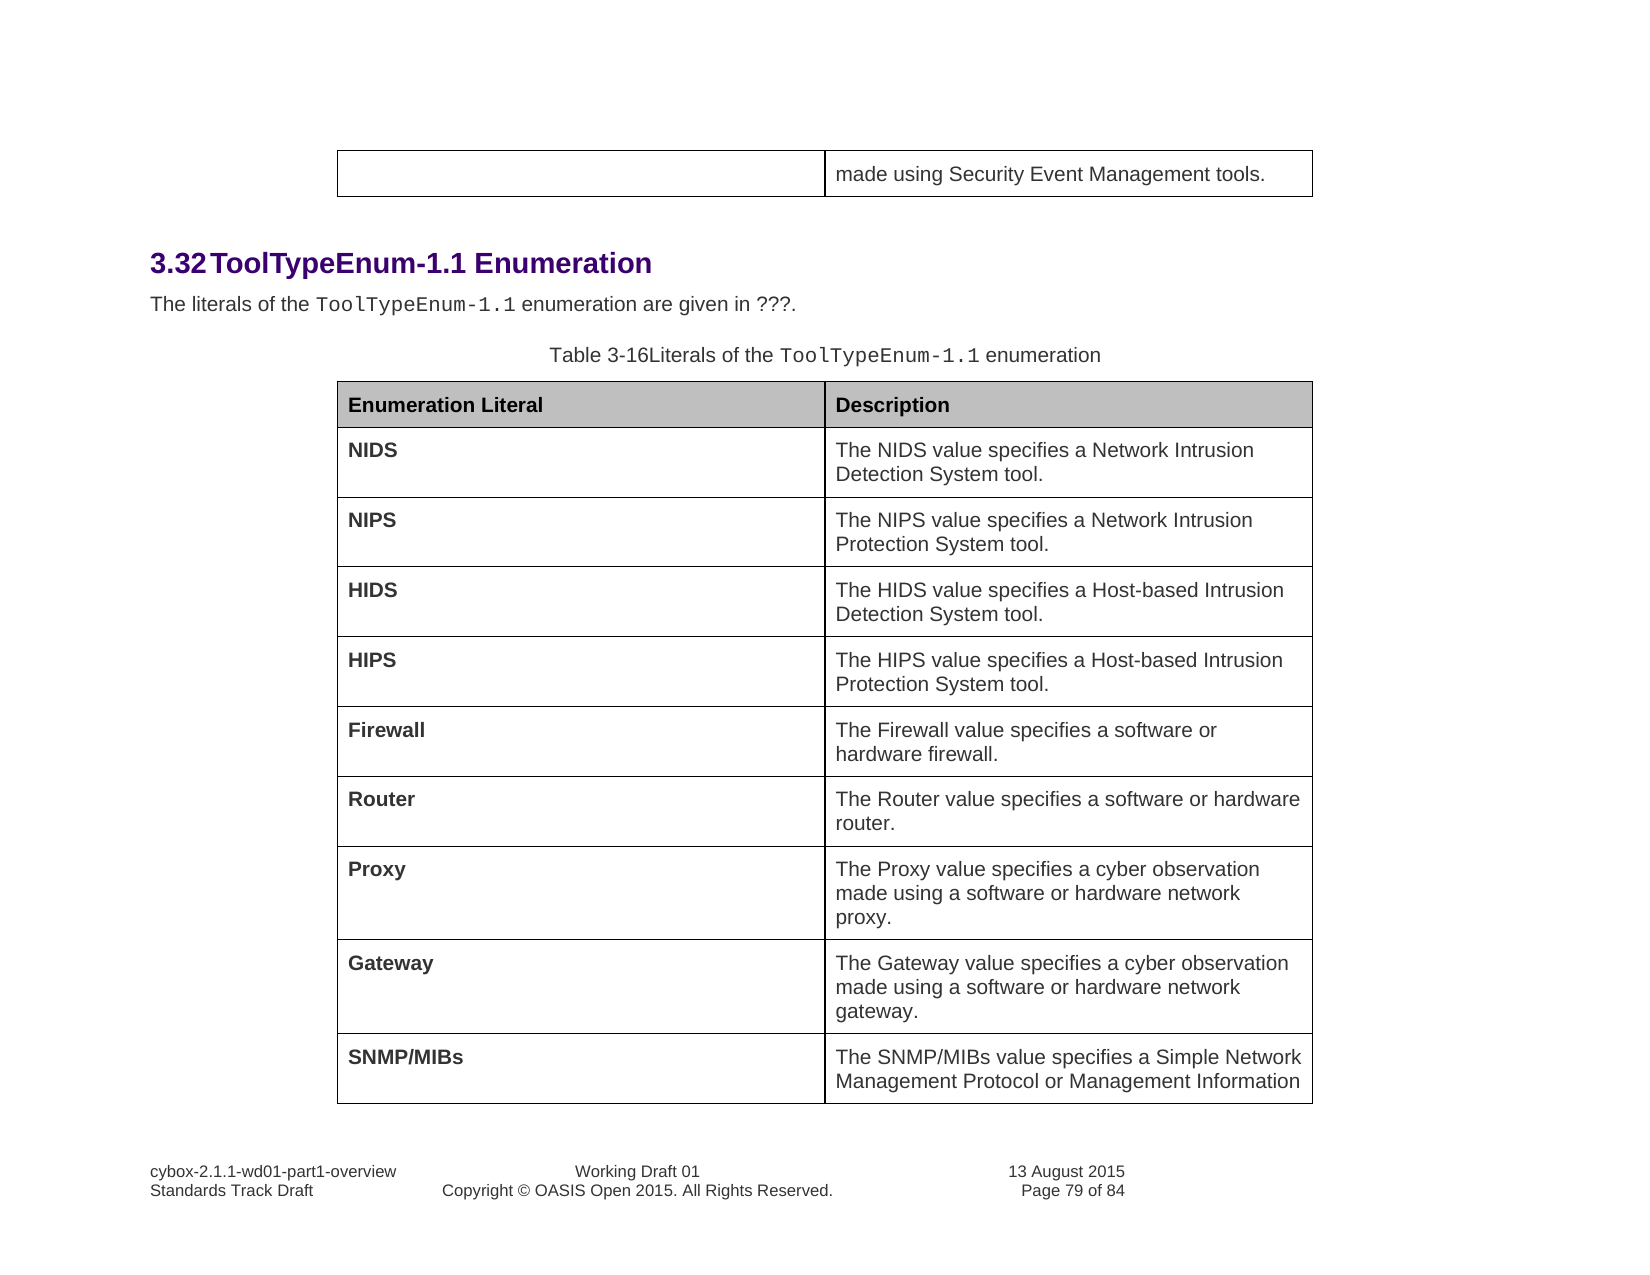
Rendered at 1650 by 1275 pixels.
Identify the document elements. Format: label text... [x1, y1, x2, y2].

table_cell SNMP/MIBs [338, 1034, 824, 1103]
table_cell SEM [338, 151, 824, 196]
table_cell Router [338, 777, 824, 846]
table_cell NIPS [338, 498, 824, 566]
table_cell Proxy [338, 847, 824, 939]
table_cell The NIPS value specifies a Network Intrusion Protection System tool. [826, 498, 1312, 566]
table_cell The NIDS value specifies a Network Intrusion Detection System tool. [826, 428, 1312, 497]
table_cell The Gateway value specifies a cyber observation made using a software or hardware network gateway. [826, 940, 1312, 1033]
table_cell Firewall [338, 707, 824, 776]
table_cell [826, 1034, 1312, 1103]
table_cell The HIDS value specifies a Host-based Intrusion Detection System tool. [826, 567, 1312, 636]
text Table 3-16. Literals of the ToolTypeEnum-1.1 enumeration [150, 343, 1500, 368]
table_cell Gateway [338, 940, 824, 1033]
table_cell The Router value specifies a software or hardware router. [826, 777, 1312, 846]
table_cell The HIPS value specifies a Host-based Intrusion Protection System tool. [826, 637, 1312, 706]
text The literals of the ToolTypeEnum-1.1 enumeration are given in ???. [150, 292, 1500, 318]
table_cell HIPS [338, 637, 824, 706]
table_header Description [826, 382, 1312, 427]
subtitle ToolTypeEnum-1.1 Enumeration [150, 246, 1500, 279]
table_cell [826, 151, 1312, 196]
table_cell NIDS [338, 428, 824, 497]
table_cell HIDS [338, 567, 824, 636]
table_cell The Firewall value specifies a software or hardware firewall. [826, 707, 1312, 776]
table_cell The Proxy value specifies a cyber observation made using a software or hardware network proxy. [826, 847, 1312, 939]
table_header Enumeration Literal [338, 382, 824, 427]
